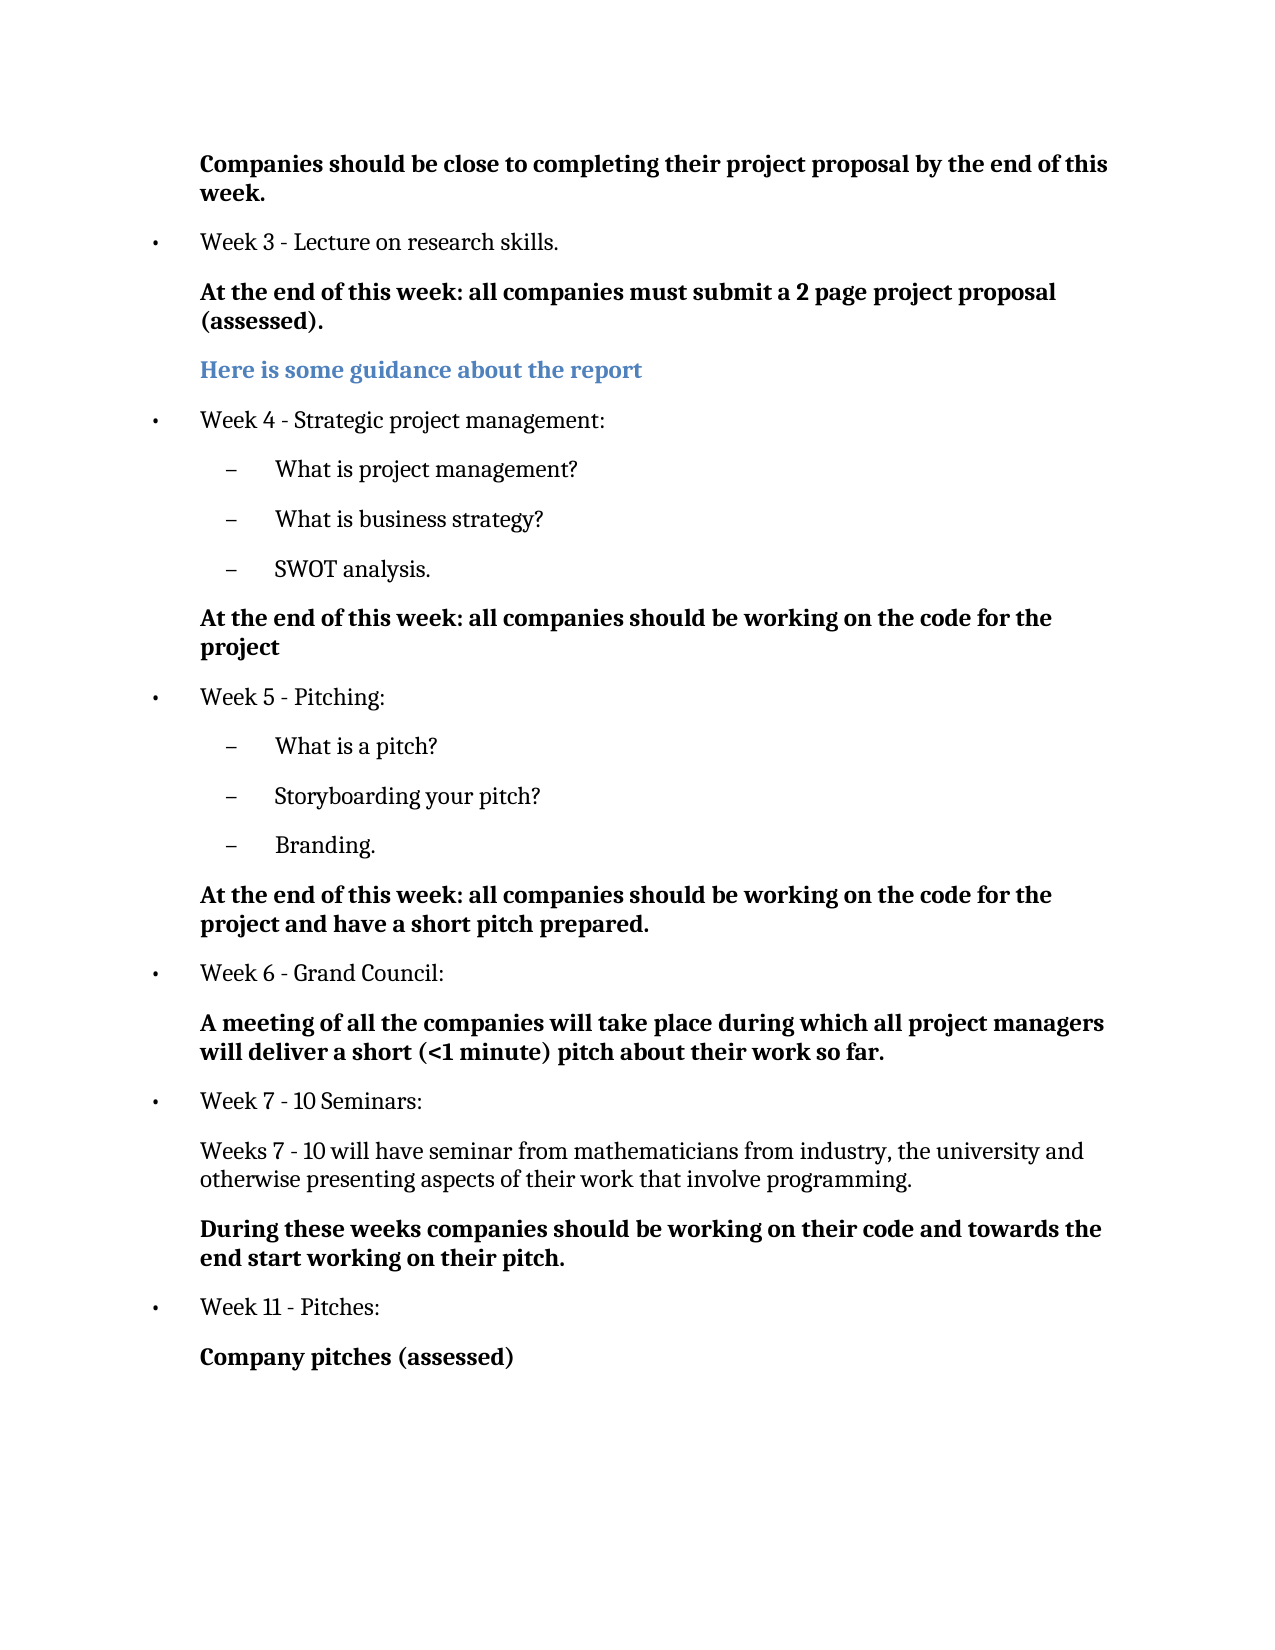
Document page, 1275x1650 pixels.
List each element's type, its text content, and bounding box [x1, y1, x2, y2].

list Week 11 - Pitches: [150, 1293, 1125, 1322]
list Companies should be close to completing their project proposal by the end of this week. [150, 150, 1125, 207]
list Week 5 - Pitching: [150, 682, 1125, 711]
list At the end of this week: all companies should be working on the code for the project and have a short pitch prepared. [150, 881, 1125, 938]
list What is project management? [225, 455, 1125, 484]
list Here is some guidance about the report [150, 356, 1125, 385]
list At the end of this week: all companies must submit a 2 page project proposal (assessed). [150, 278, 1125, 335]
list Week 3 - Lecture on research skills. [150, 228, 1125, 257]
list Weeks 7 - 10 will have seminar from mathematicians from industry, the university and otherwise presenting aspects of their work that involve programming. [150, 1137, 1125, 1194]
list Branding. [225, 831, 1125, 860]
list SWOT analysis. [225, 554, 1125, 583]
list Week 7 - 10 Seminars: [150, 1087, 1125, 1116]
list During these weeks companies should be working on their code and towards the end start working on their pitch. [150, 1215, 1125, 1272]
list Storyboarding your pitch? [225, 782, 1125, 810]
list What is business strategy? [225, 505, 1125, 534]
list Week 6 - Grand Council: [150, 959, 1125, 988]
list At the end of this week: all companies should be working on the code for the project [150, 604, 1125, 662]
list A meeting of all the companies will take place during which all project managers will deliver a short (<1 minute) pitch about their work so far. [150, 1009, 1125, 1066]
list Week 4 - Strategic project management: [150, 406, 1125, 434]
list What is a pitch? [225, 732, 1125, 761]
list Company pitches (assessed) [150, 1343, 1125, 1372]
